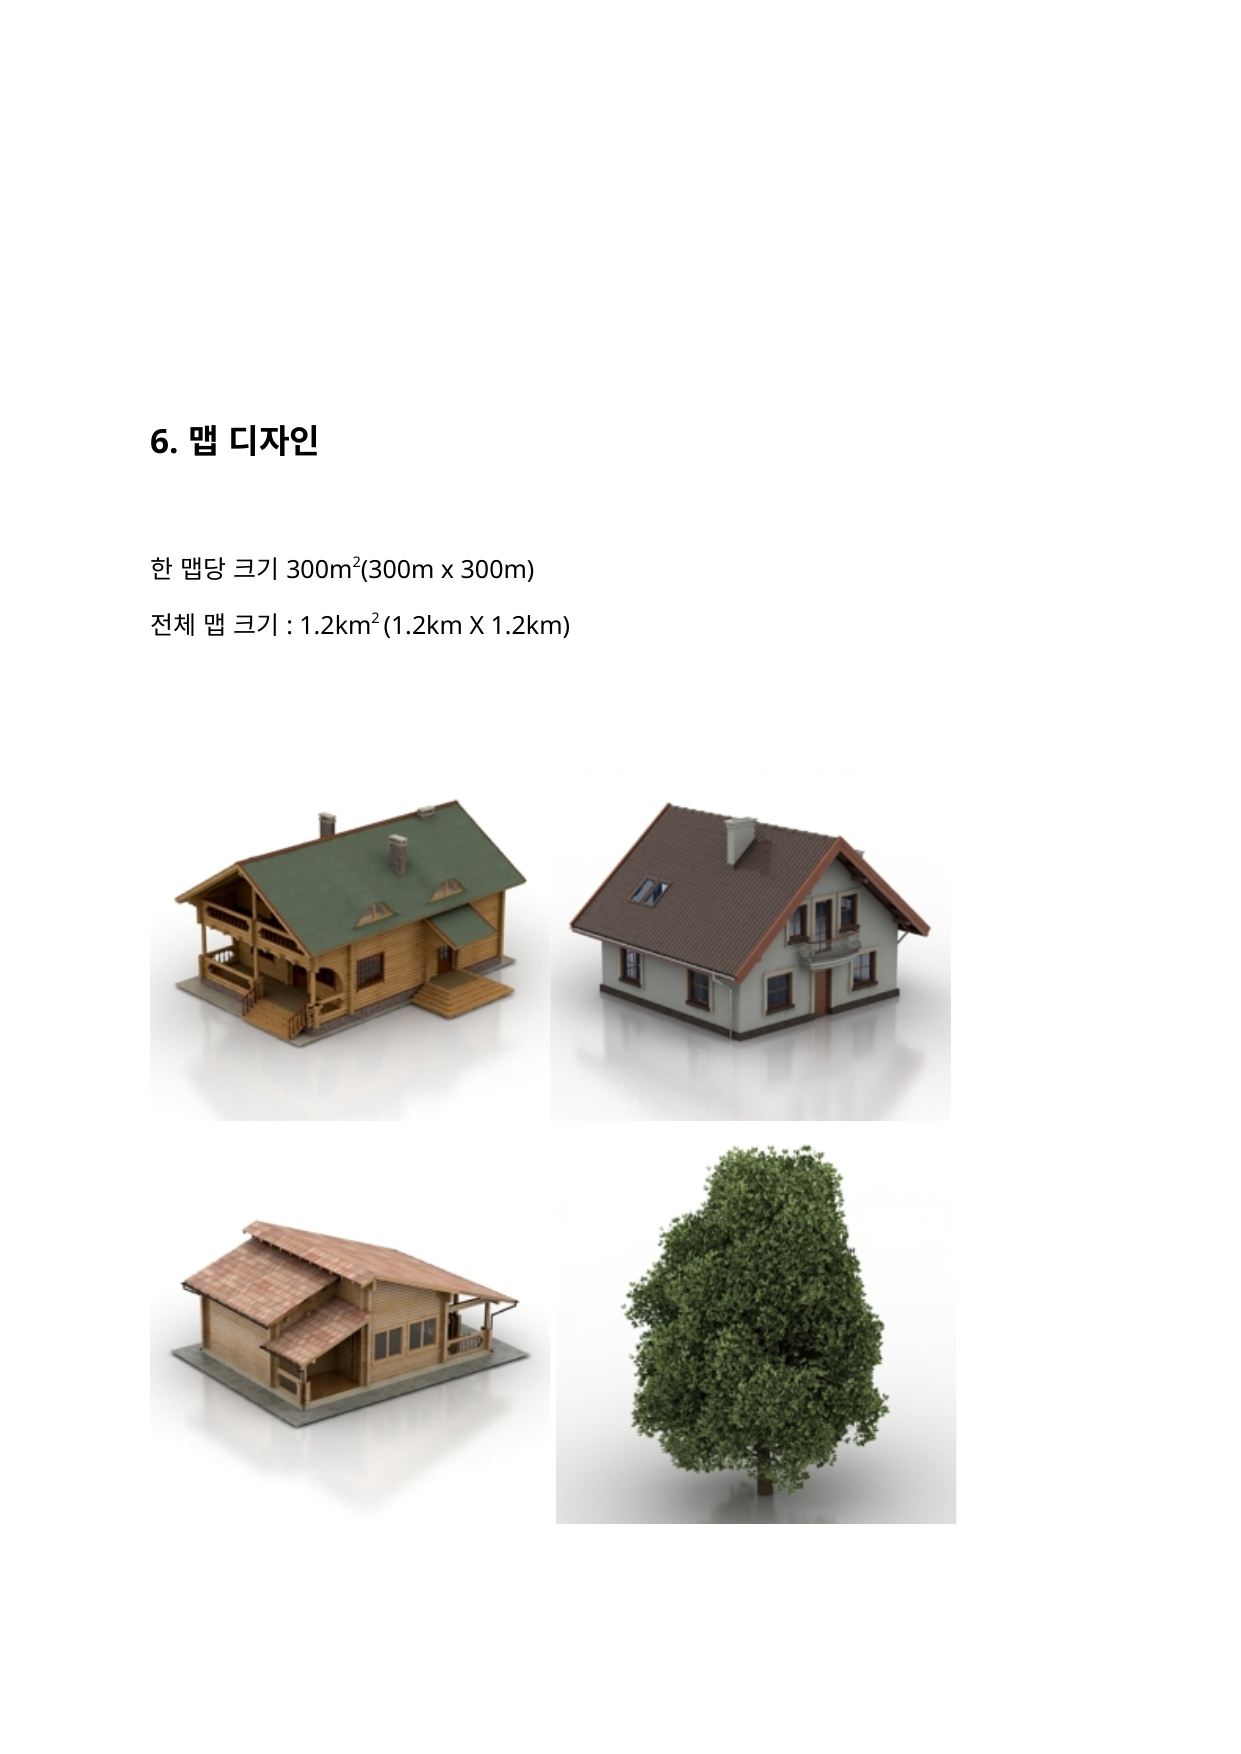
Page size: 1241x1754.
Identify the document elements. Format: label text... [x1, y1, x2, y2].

picture [555, 1123, 957, 1524]
text 전체 맵 크기 : 1.2km2 (1.2km X 1.2km) [150, 605, 1090, 642]
list 맵 디자인 [150, 415, 1090, 463]
picture [150, 720, 951, 1121]
picture [150, 1123, 551, 1524]
text 한 맵당 크기 300m2(300m x 300m) [150, 550, 1090, 586]
